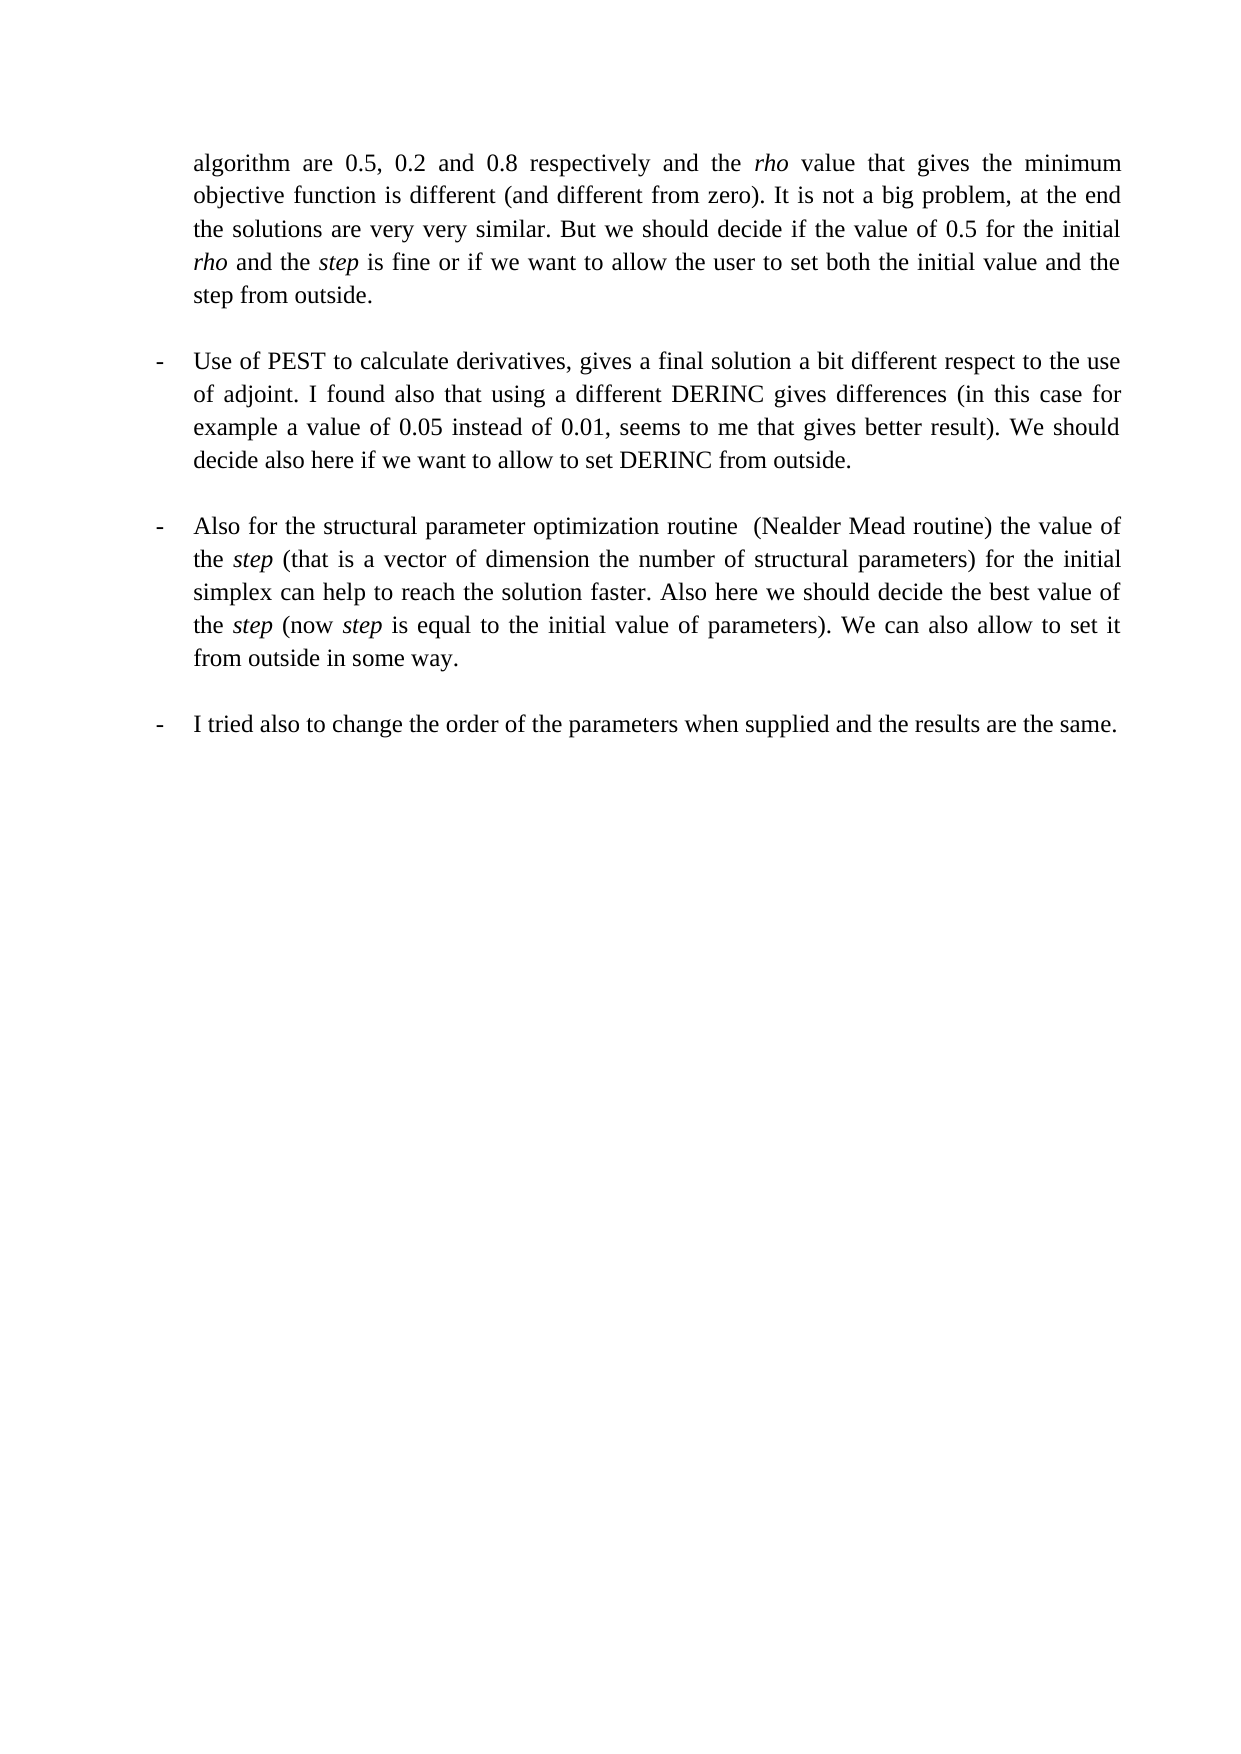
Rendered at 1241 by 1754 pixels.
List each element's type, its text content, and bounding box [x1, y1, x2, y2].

list I tried also to change the order of the parameters when supplied and the results are the same. [156, 709, 1122, 738]
list Also for the structural parameter optimization routine (Nealder Mead routine) the value of the step (that is a vector of dimension the number of structural parameters) for the initial simplex can help to reach the solution faster. Also here we should decide the best value of the step (now step is equal to the initial value of parameters). We can also allow to set it from outside in some way. [156, 511, 1122, 672]
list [156, 148, 1122, 308]
list Use of PEST to calculate derivatives, gives a final solution a bit different respect to the use of adjoint. I found also that using a different DERINC gives differences (in this case for example a value of 0.05 instead of 0.01, seems to me that gives better result). We should decide also here if we want to allow to set DERINC from outside. [156, 346, 1122, 473]
